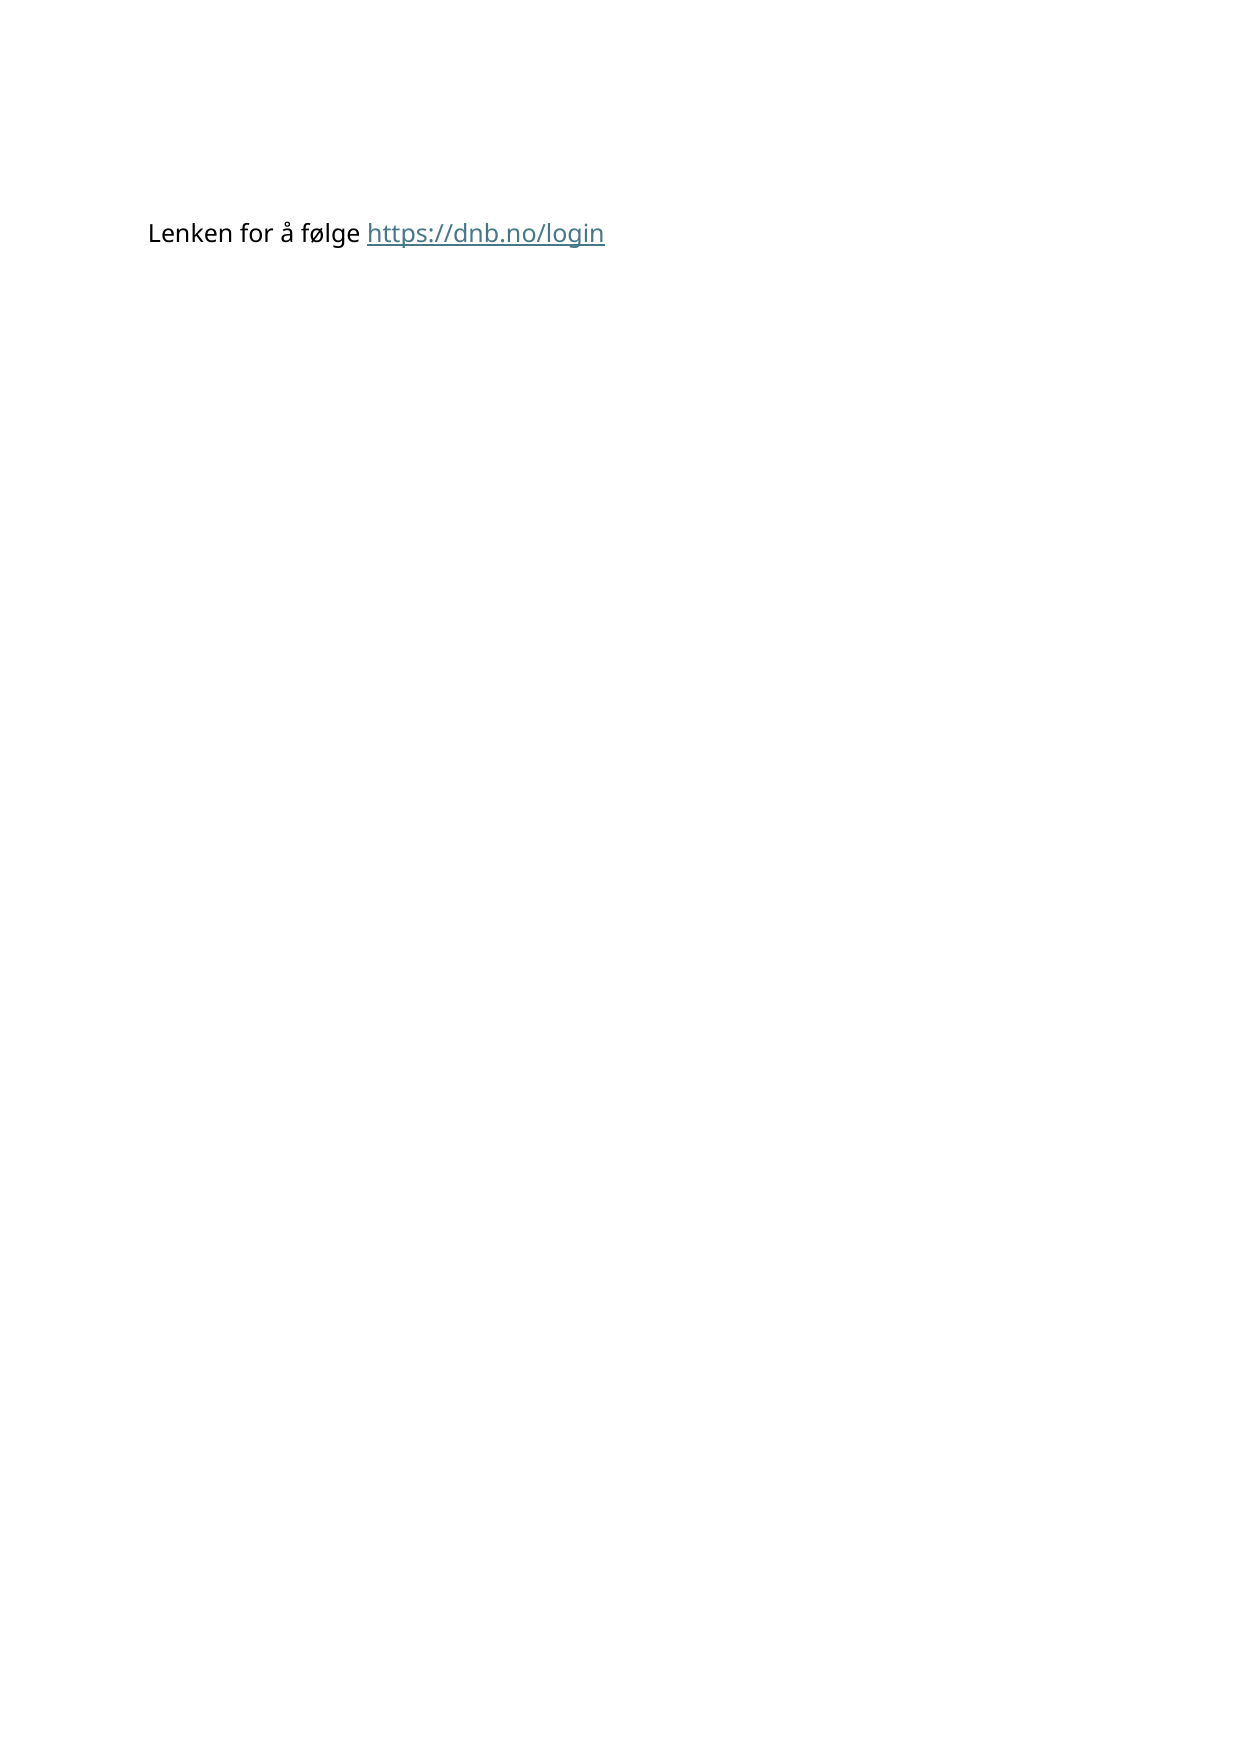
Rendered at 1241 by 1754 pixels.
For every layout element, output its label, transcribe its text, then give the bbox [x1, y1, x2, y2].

text Lenken for å følge https://dnb.no/login [148, 216, 1093, 250]
